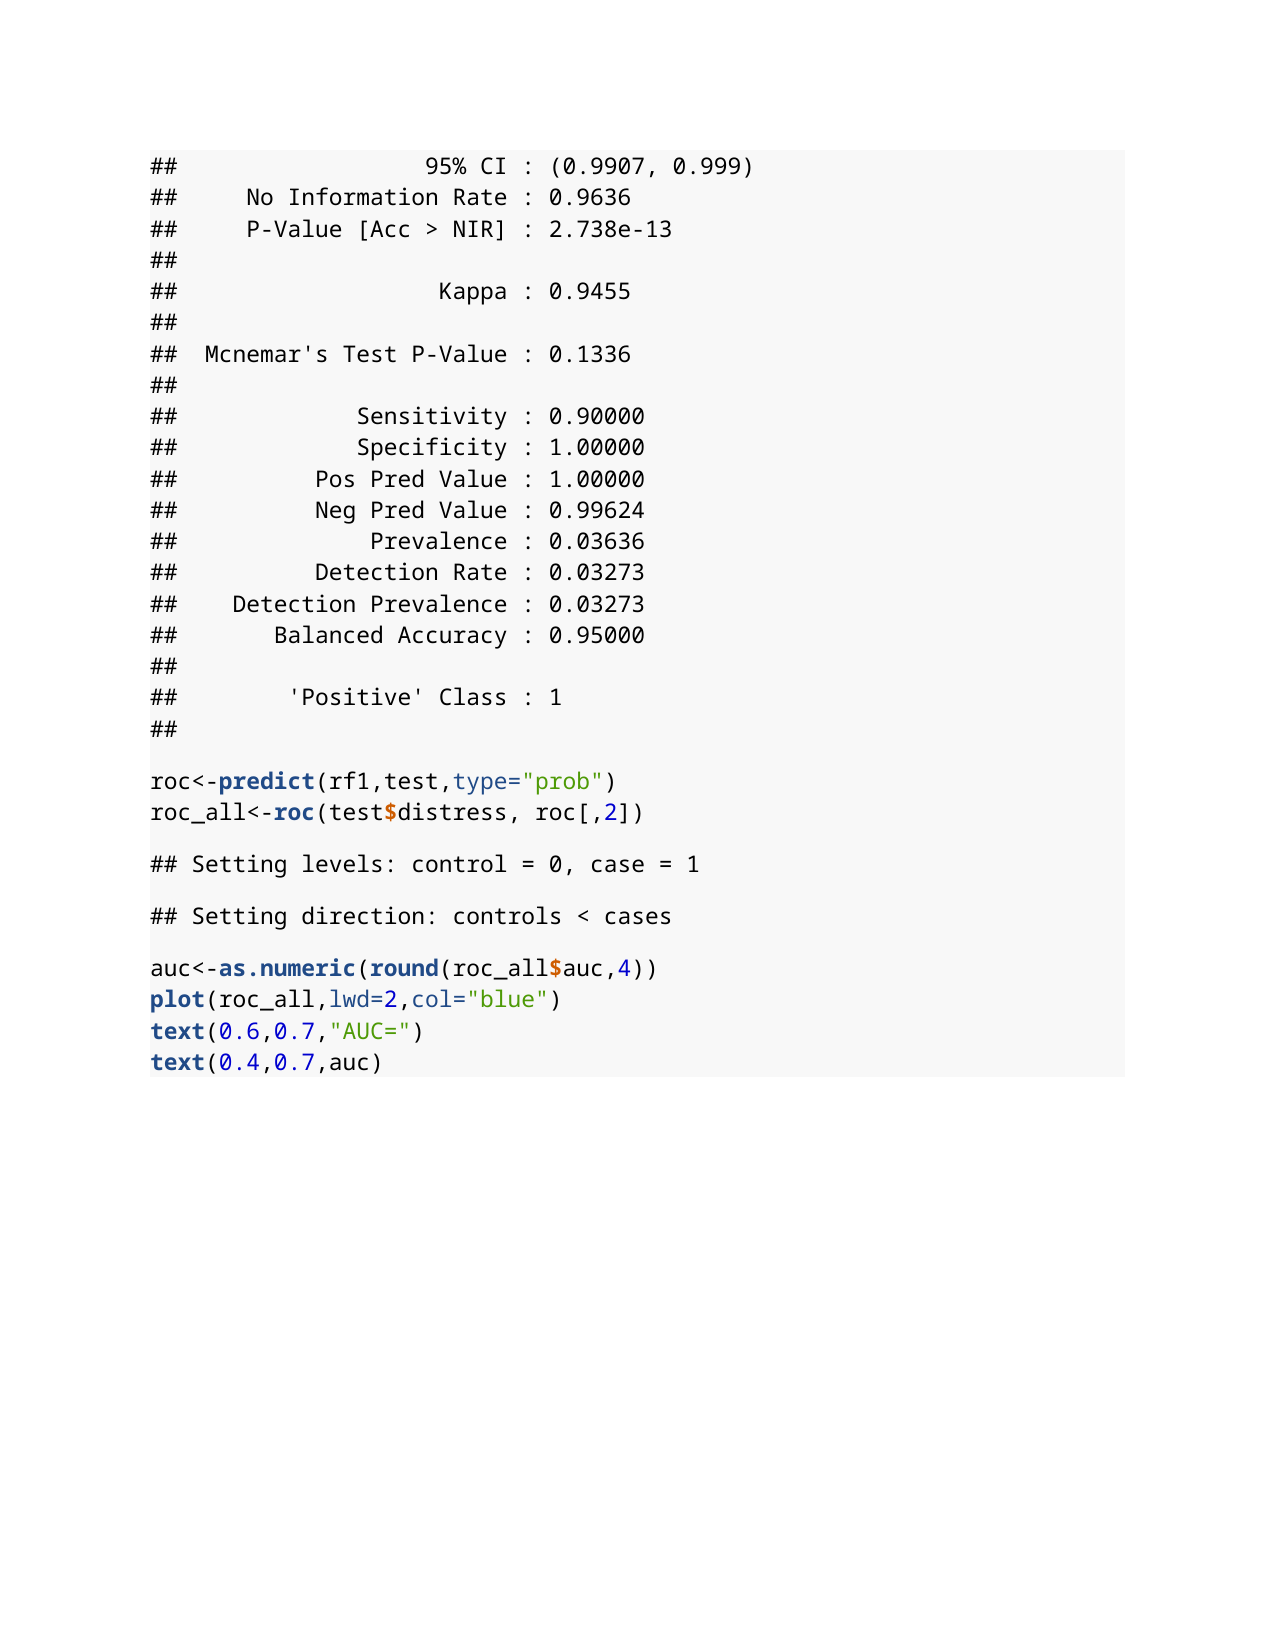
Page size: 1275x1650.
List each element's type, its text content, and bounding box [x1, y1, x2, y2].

text auc<-as.numeric(round(roc_all$auc,4)) plot(roc_all,lwd=2,col="blue") text(0.6,0.7,"AUC=") text(0.4,0.7,auc) [150, 952, 1125, 1077]
text ## Setting direction: controls < cases [150, 900, 1125, 931]
text roc<-predict(rf1,test,type="prob") roc_all<-roc(test$distress, roc[,2]) [150, 764, 1125, 827]
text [150, 150, 1125, 744]
text ## Setting levels: control = 0, case = 1 [150, 848, 1125, 879]
